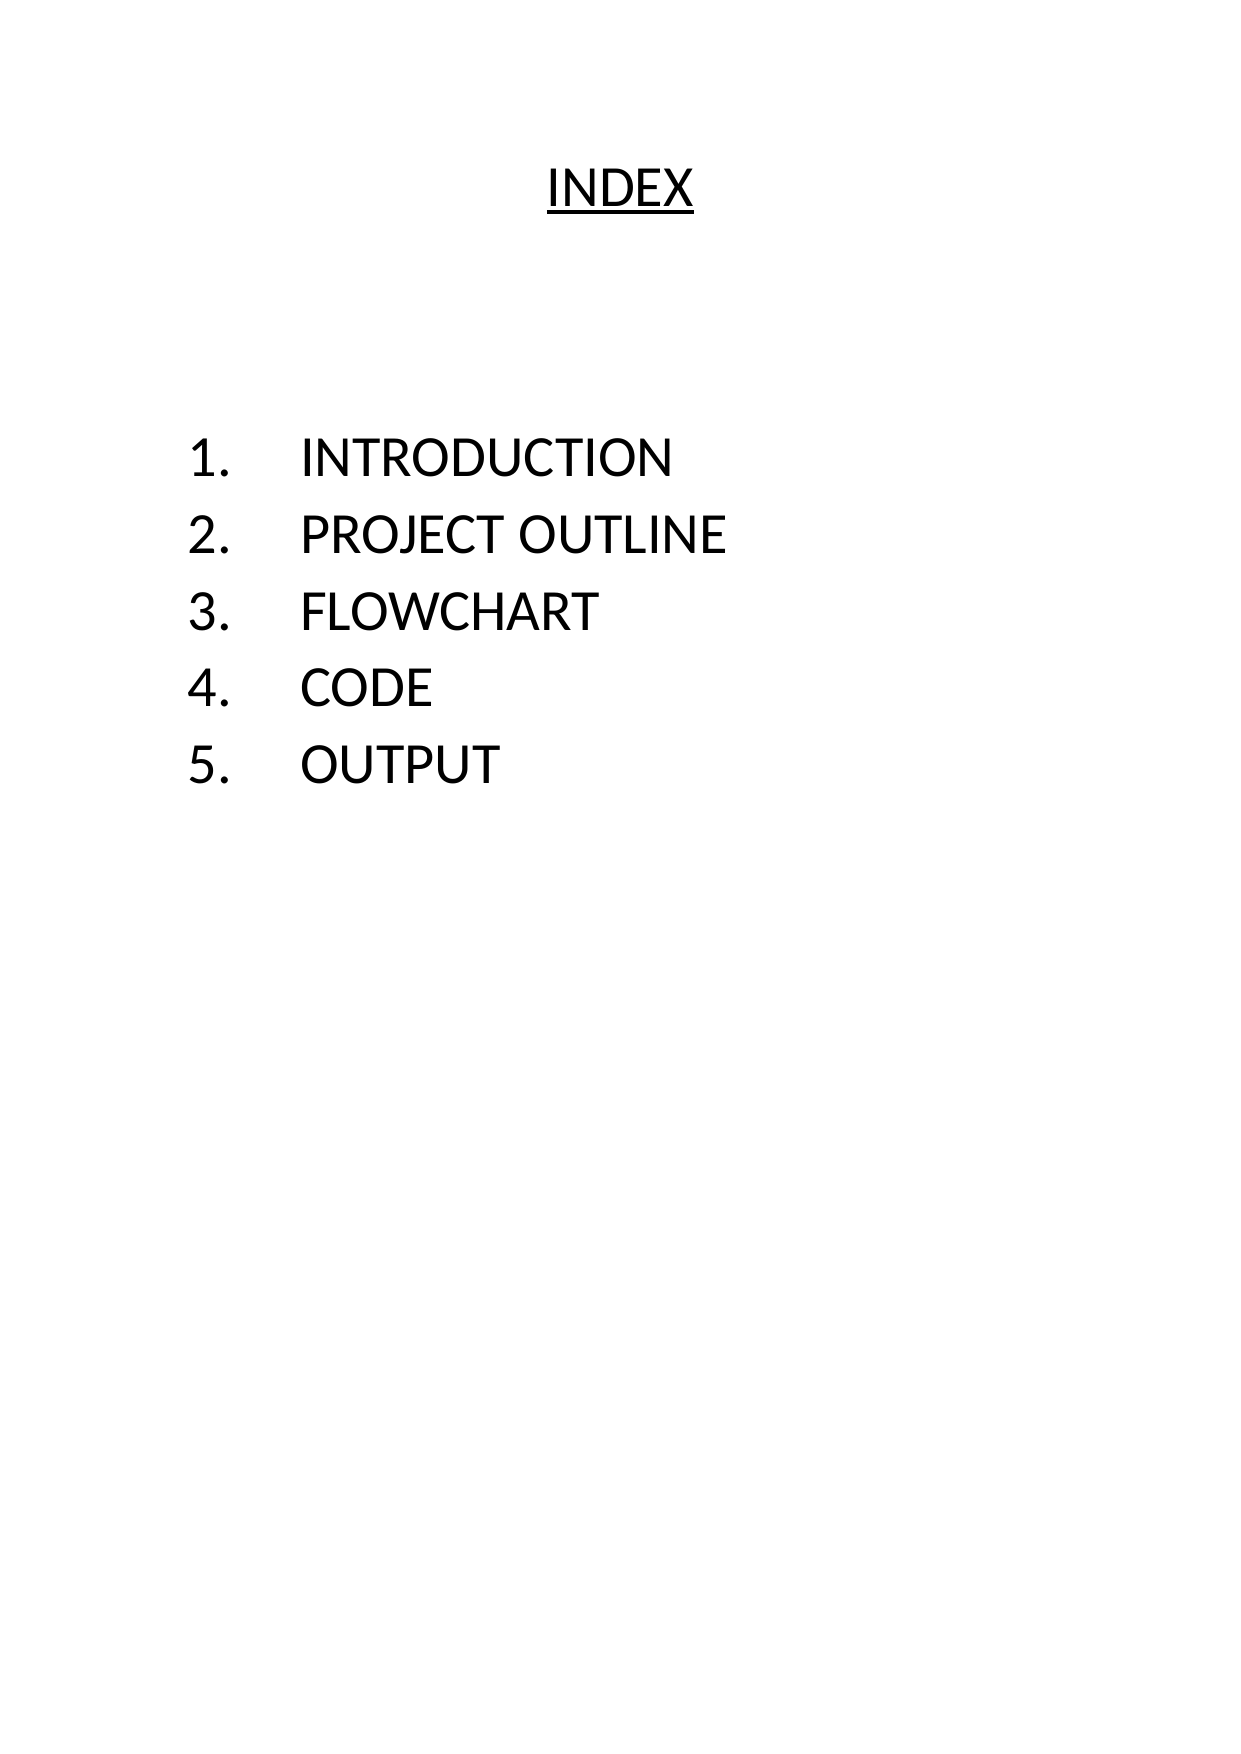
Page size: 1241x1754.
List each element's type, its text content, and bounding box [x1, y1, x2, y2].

list PROJECT OUTLINE [187, 496, 1090, 568]
list CODE [187, 650, 1090, 721]
text INDEX [150, 150, 1090, 221]
list INTRODUCTION [187, 419, 1090, 491]
list FLOWCHART [187, 573, 1090, 644]
list OUTPUT [187, 727, 1090, 798]
